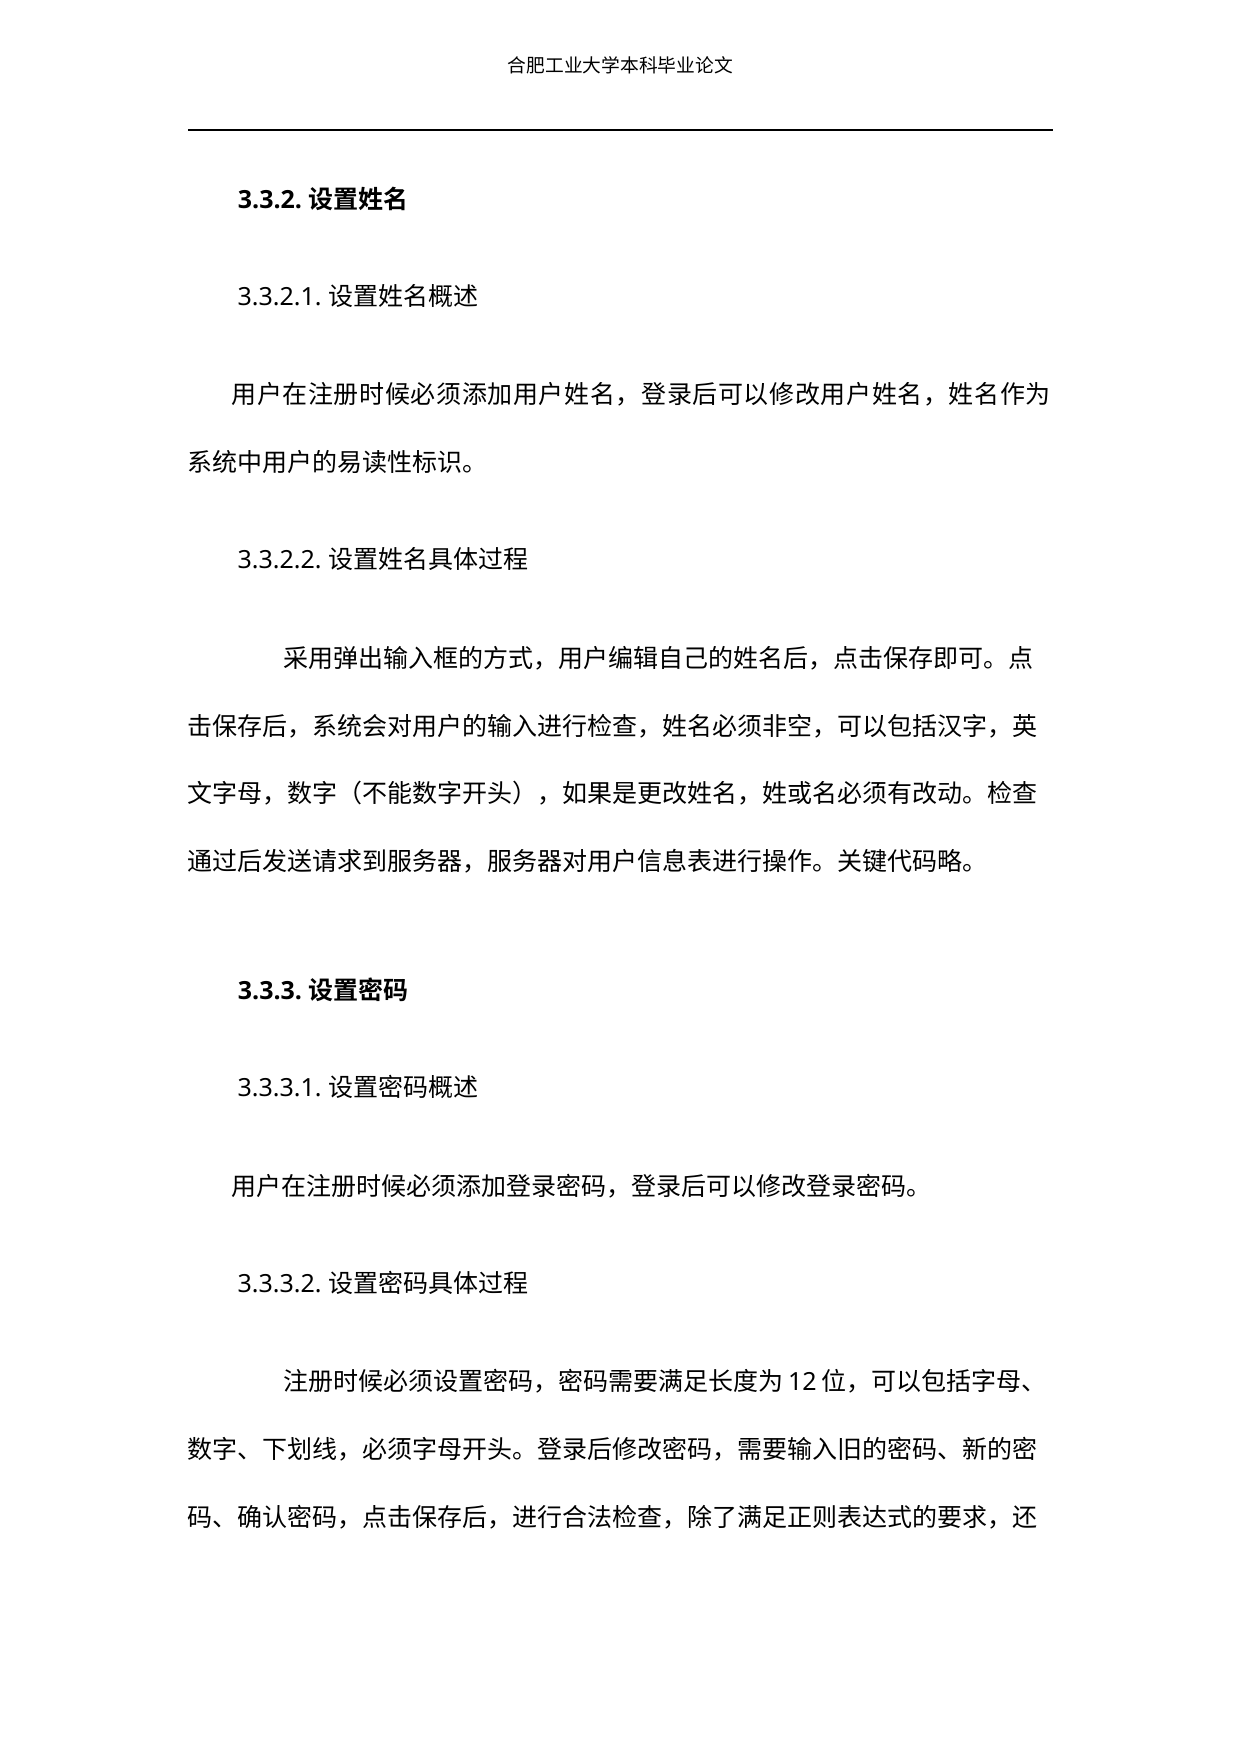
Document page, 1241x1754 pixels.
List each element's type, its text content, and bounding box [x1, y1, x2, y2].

text 3.3.3. 设置密码 [187, 955, 1053, 1023]
list 3.3.3.1. 设置密码概述 [187, 1052, 1053, 1120]
text 采用弹出输入框的方式，用户编辑自己的姓名后，点击保存即可。点击保存后，系统会对用户的输入进行检查，姓名必须非空，可以包括汉字，英文字母，数字（不能数字开头），如果是更改姓名，姓或名必须有改动。检查通过后发送请求到服务器，服务器对用户信息表进行操作。关键代码略。 [187, 622, 1053, 894]
text 用户在注册时候必须添加登录密码，登录后可以修改登录密码。 [187, 1150, 1053, 1218]
list 3.3.3.2. 设置密码具体过程 [187, 1247, 1053, 1315]
list 3.3.2.1. 设置姓名概述 [187, 261, 1053, 329]
list 3.3.2.2. 设置姓名具体过程 [187, 524, 1053, 592]
text 用户在注册时候必须添加用户姓名，登录后可以修改用户姓名，姓名作为系统中用户的易读性标识。 [187, 359, 1053, 495]
text 3.3.2. 设置姓名 [187, 164, 1053, 232]
